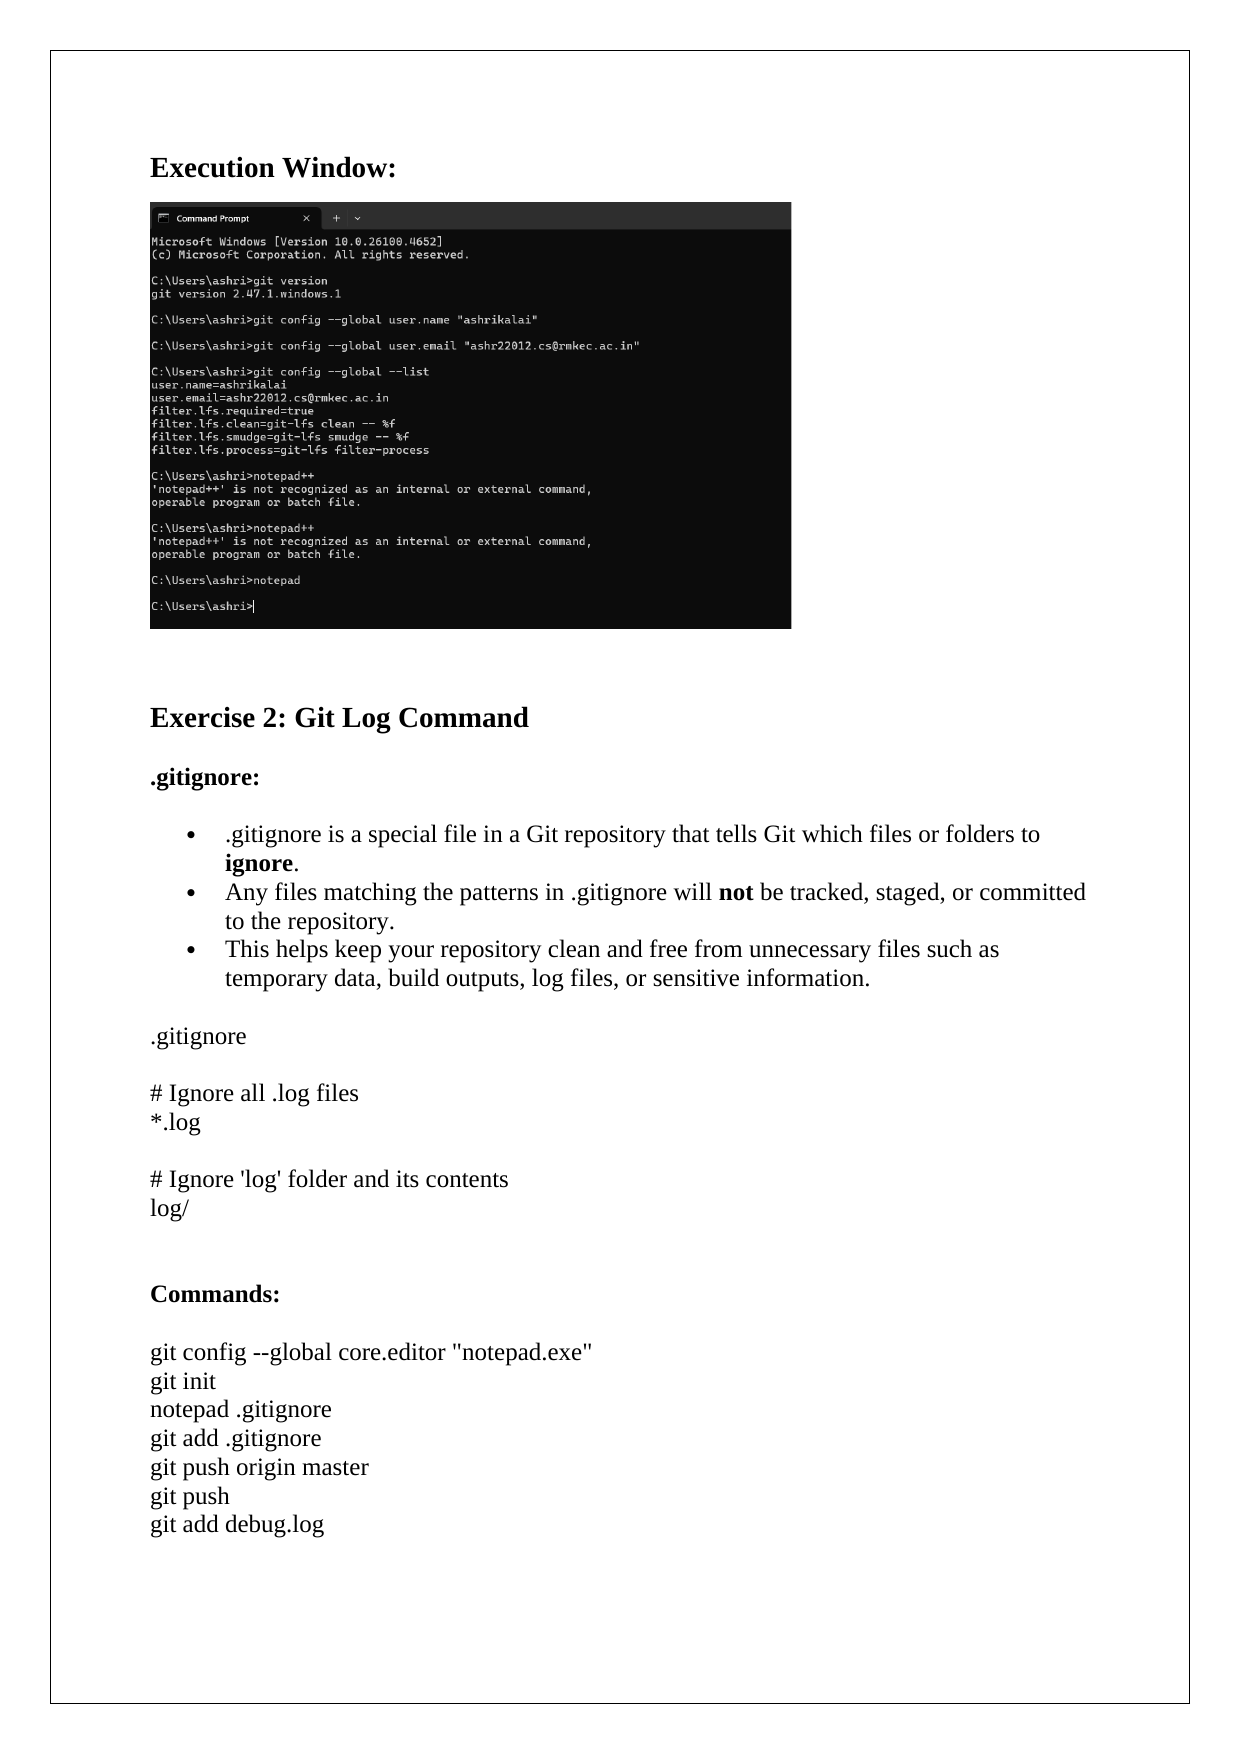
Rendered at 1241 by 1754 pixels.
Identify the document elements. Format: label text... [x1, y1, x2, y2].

text git push [150, 1481, 1090, 1509]
list .gitignore is a special file in a Git repository that tells Git which files or folders to ignore. [187, 819, 1090, 877]
text *.log [150, 1107, 1090, 1136]
text Exercise 2: Git Log Command [150, 700, 1090, 734]
text Commands: [150, 1279, 1090, 1308]
text git push origin master [150, 1452, 1090, 1481]
text # Ignore 'log' folder and its contents [150, 1164, 1090, 1193]
text git init [150, 1366, 1090, 1394]
text git add .gitignore [150, 1423, 1090, 1452]
text git config --global core.editor "notepad.exe" [150, 1337, 1090, 1366]
list This helps keep your repository clean and free from unnecessary files such as temporary data, build outputs, log files, or sensitive information. [187, 934, 1090, 992]
text git add debug.log [150, 1509, 1090, 1538]
text log/ [150, 1193, 1090, 1222]
picture [150, 202, 792, 629]
list Any files matching the patterns in .gitignore will not be tracked, staged, or committed to the repository. [187, 877, 1090, 934]
text Execution Window: [150, 150, 1090, 183]
text # Ignore all .log files [150, 1078, 1090, 1107]
text .gitignore: [150, 762, 1090, 791]
text .gitignore [150, 1021, 1090, 1049]
text notepad .gitignore [150, 1394, 1090, 1423]
